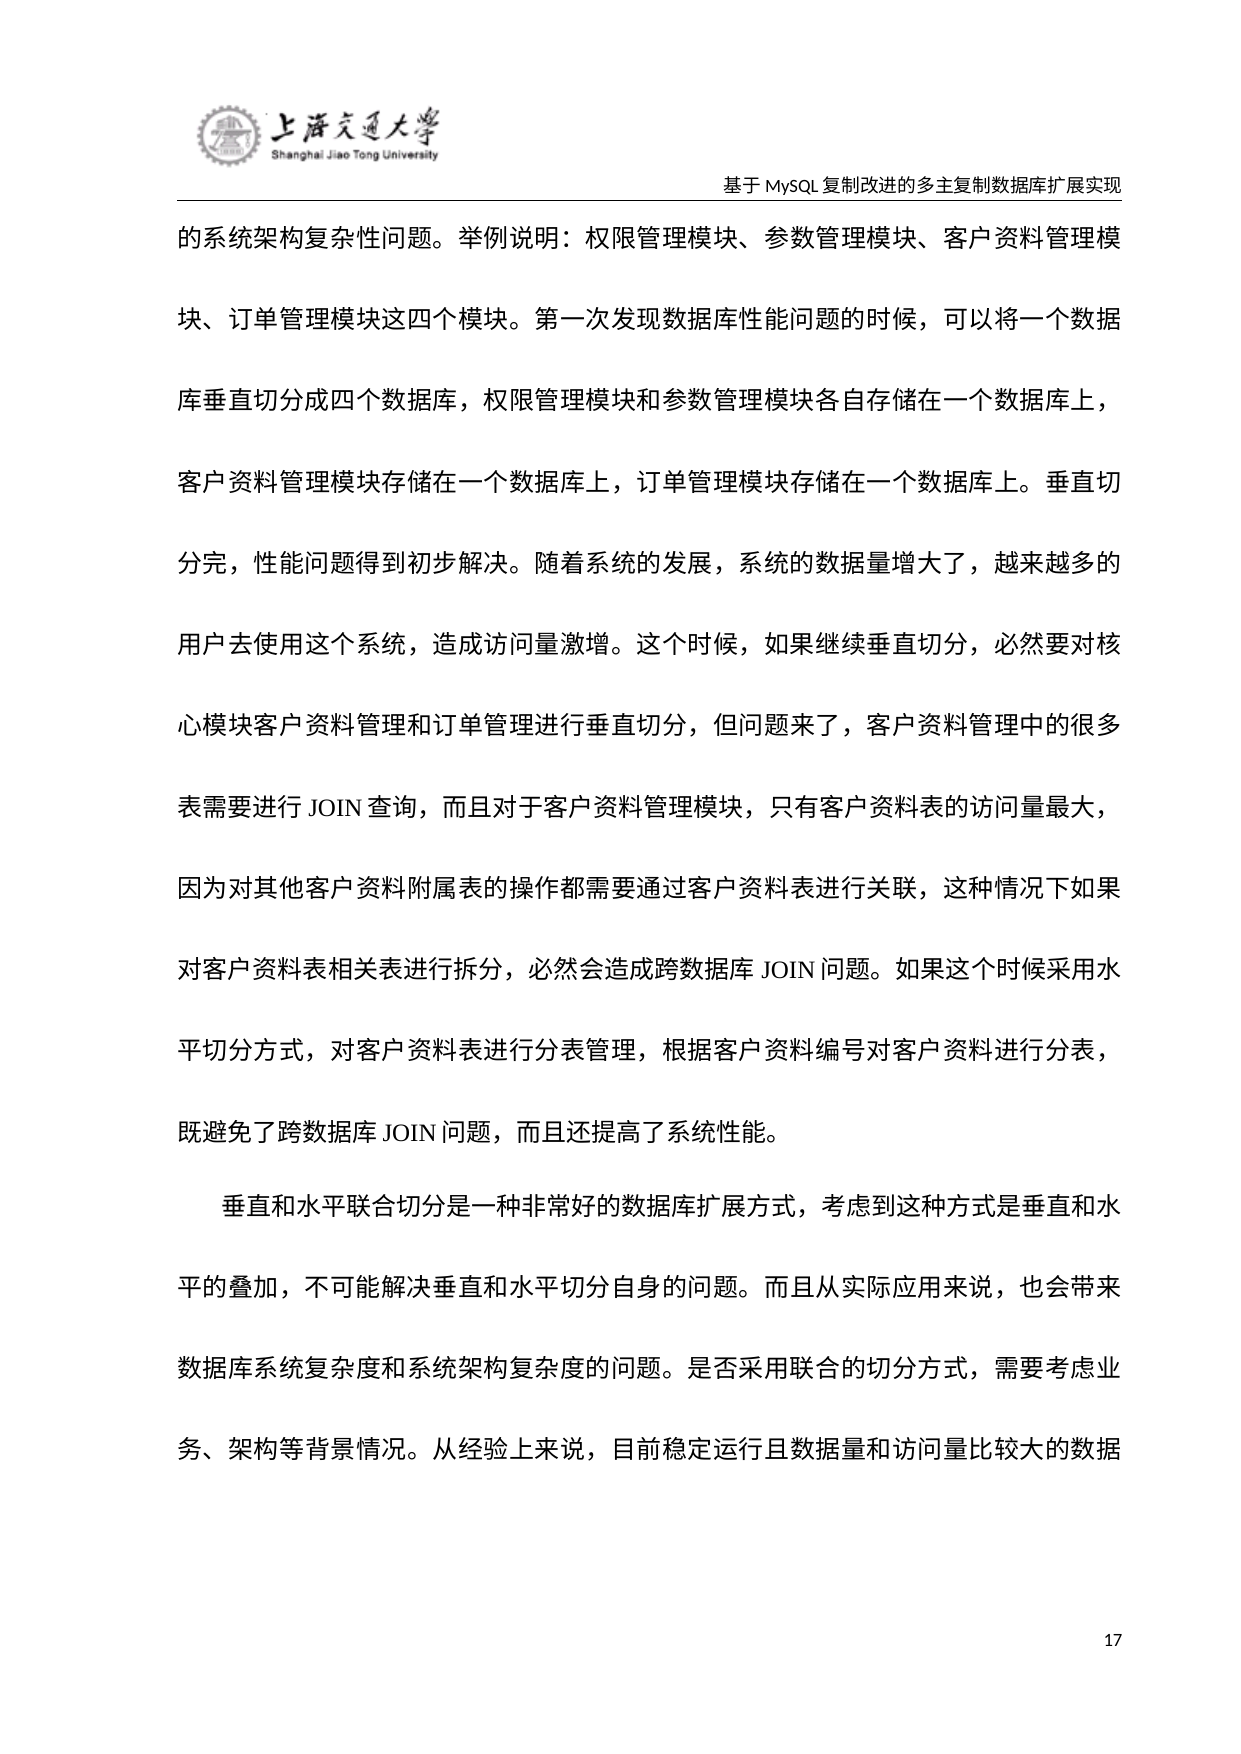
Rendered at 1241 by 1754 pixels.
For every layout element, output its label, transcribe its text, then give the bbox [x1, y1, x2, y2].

picture [177, 88, 455, 171]
